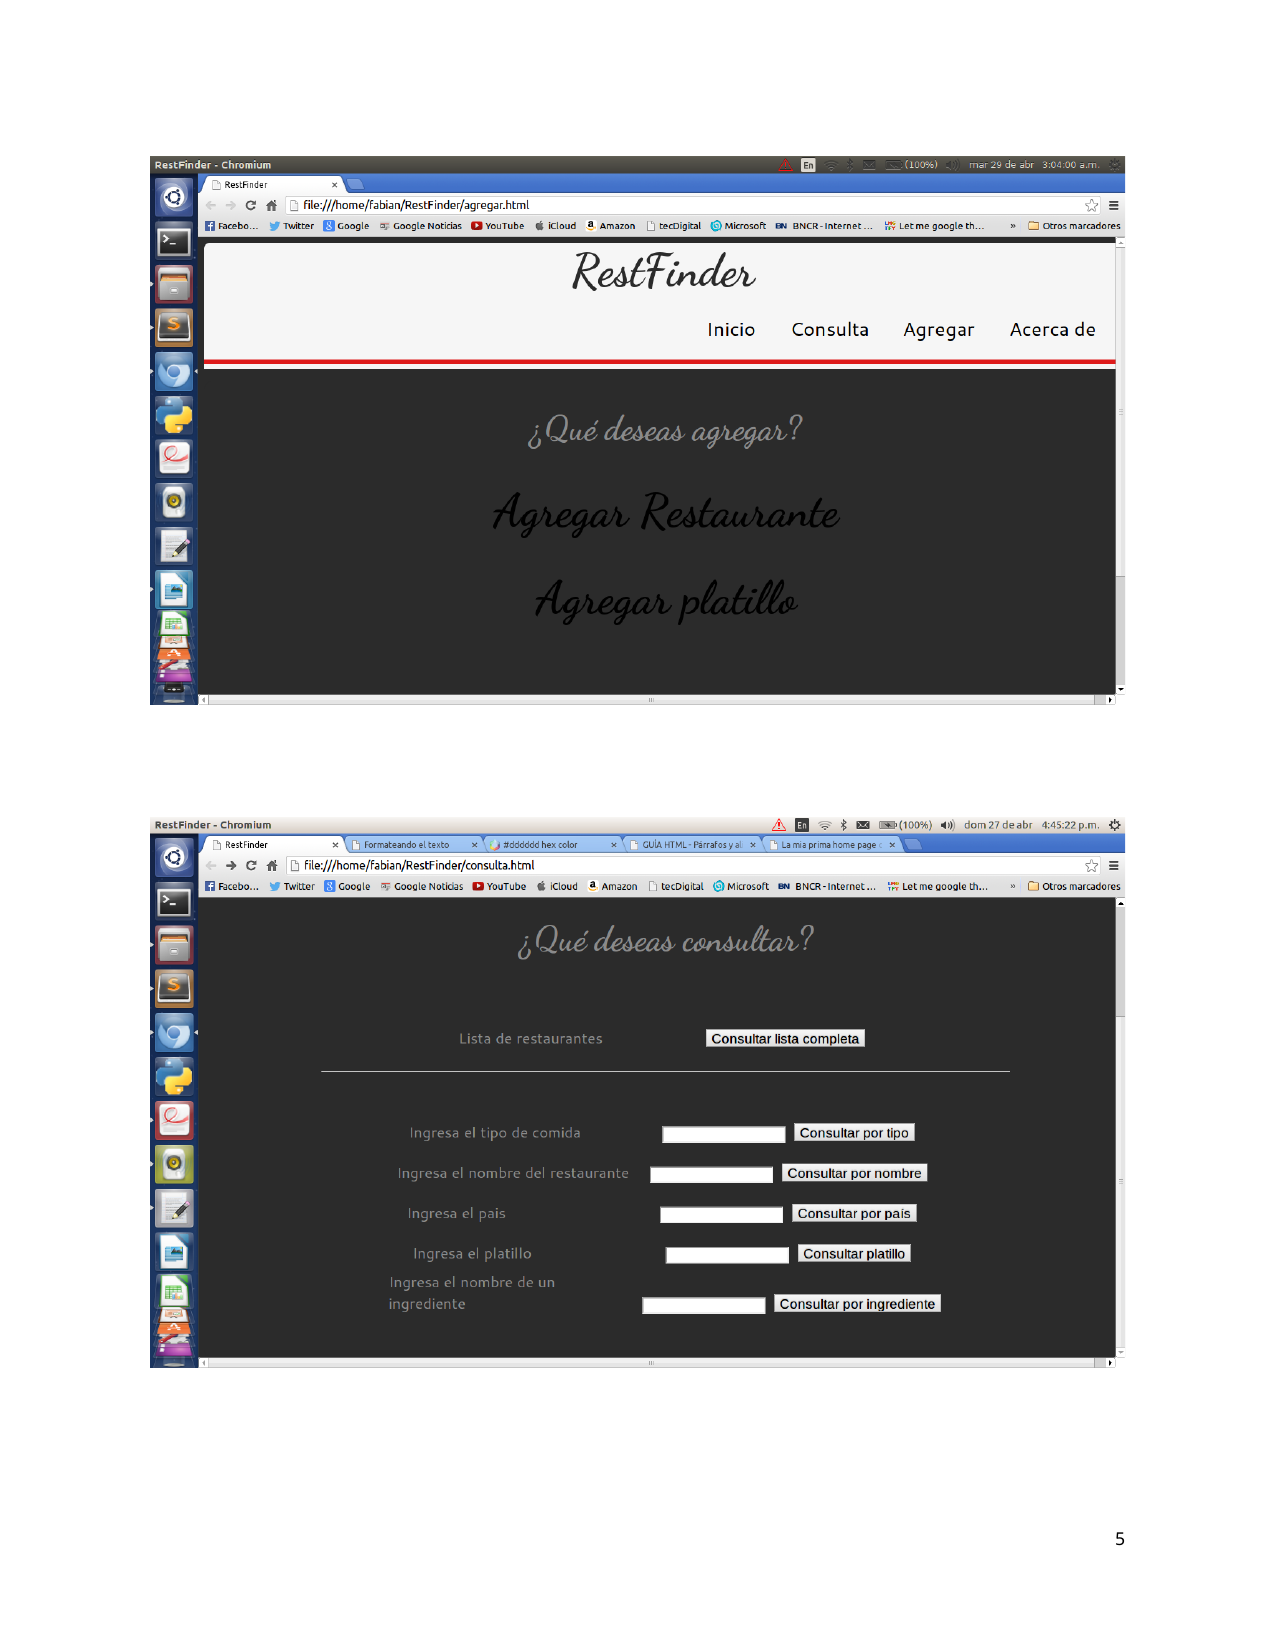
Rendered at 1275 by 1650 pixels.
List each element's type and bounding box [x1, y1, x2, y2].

picture [150, 817, 1125, 1368]
picture [150, 156, 1125, 705]
